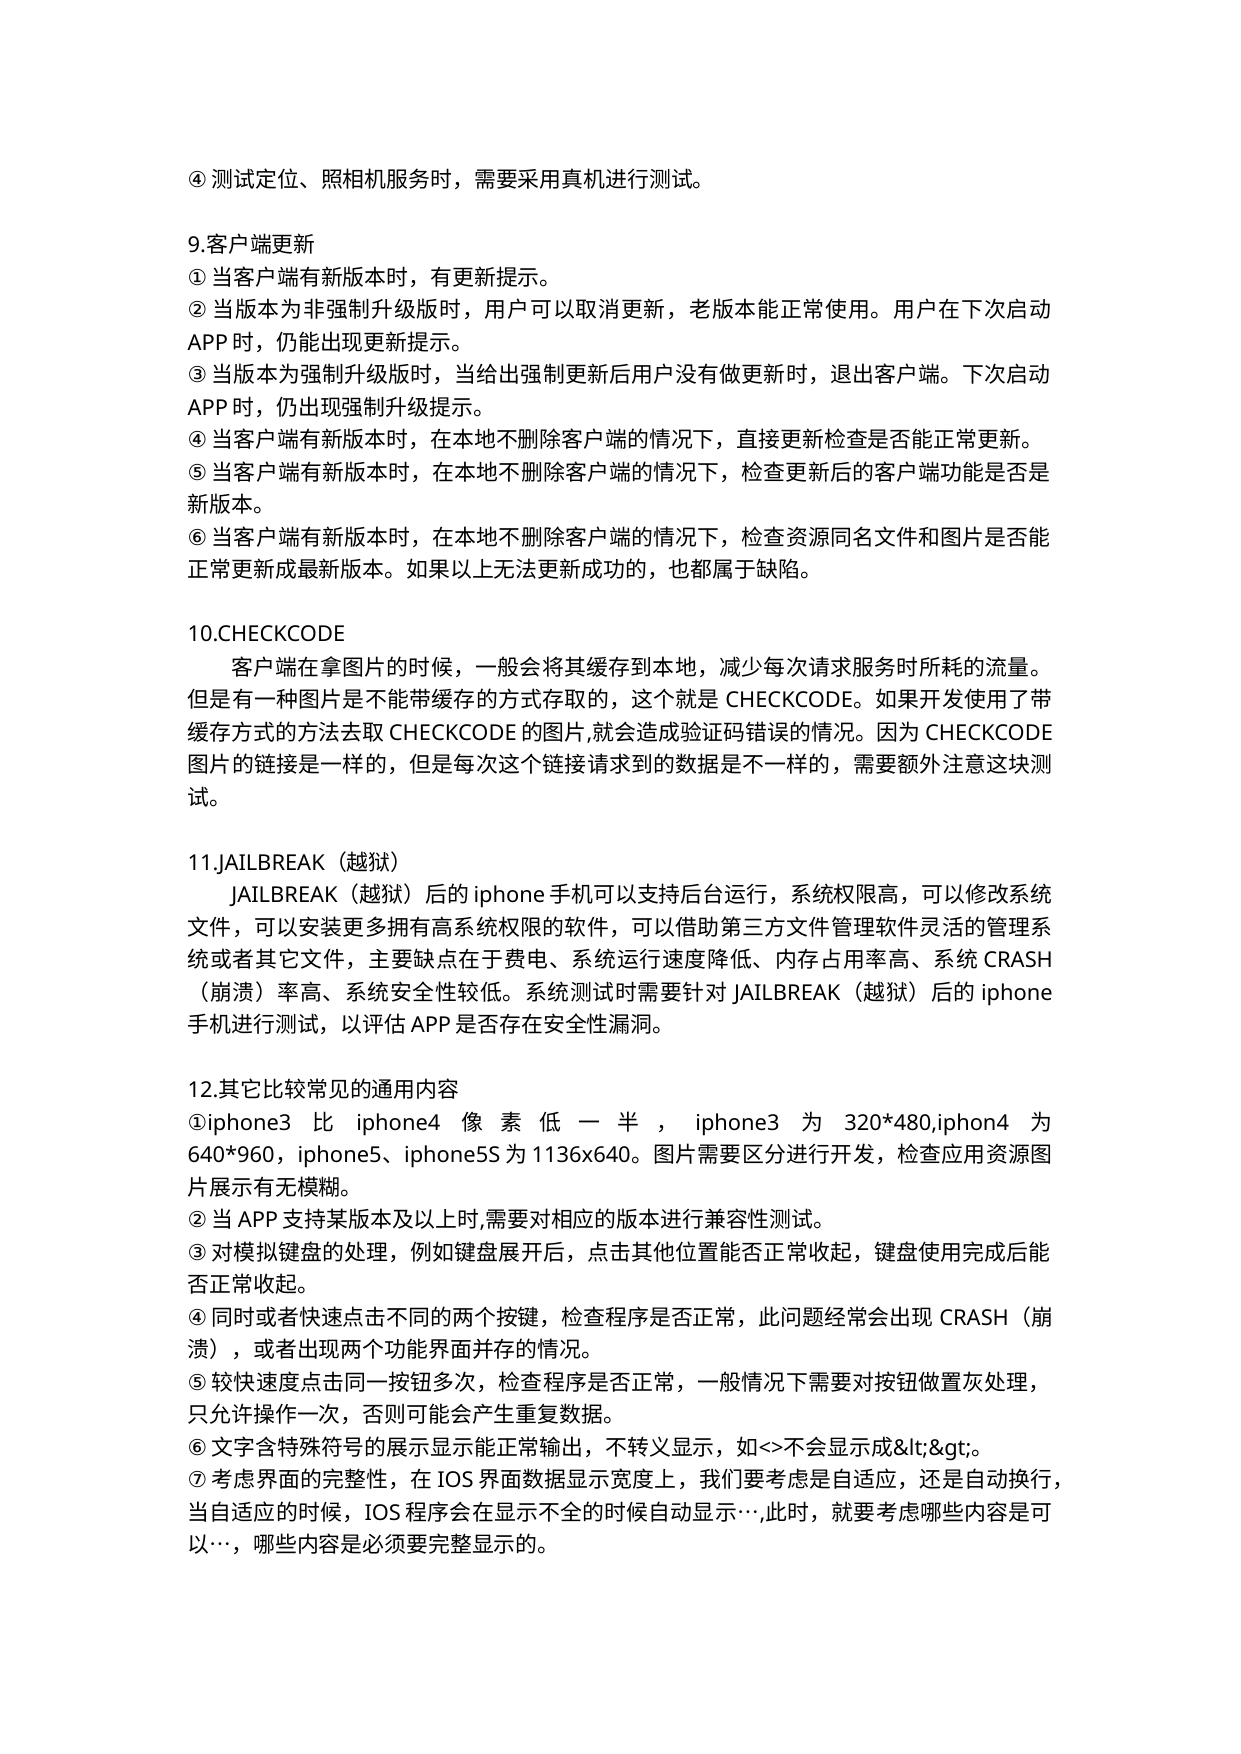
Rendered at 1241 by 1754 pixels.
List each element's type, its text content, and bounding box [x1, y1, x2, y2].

text ⑥当客户端有新版本时，在本地不删除客户端的情况下，检查资源同名文件和图片是否能正常更新成最新版本。如果以上无法更新成功的，也都属于缺陷。 [187, 519, 1053, 584]
text 12.其它比较常见的通用内容 [187, 1072, 1053, 1104]
text ⑥文字含特殊符号的展示显示能正常输出，不转义显示，如<>不会显示成&lt;&gt;。 [187, 1429, 1053, 1462]
text ②当APP支持某版本及以上时,需要对相应的版本进行兼容性测试。 [187, 1202, 1053, 1234]
text ⑤当客户端有新版本时，在本地不删除客户端的情况下，检查更新后的客户端功能是否是新版本。 [187, 454, 1053, 519]
text 10.CHECKCODE [187, 617, 1053, 649]
text ④测试定位、照相机服务时，需要采用真机进行测试。 [187, 162, 1053, 194]
text 11.JAILBREAK（越狱） [187, 844, 1053, 877]
text ①当客户端有新版本时，有更新提示。 [187, 259, 1053, 292]
text ②当版本为非强制升级版时，用户可以取消更新，老版本能正常使用。用户在下次启动APP时，仍能出现更新提示。 [187, 292, 1053, 357]
text ①iphone3比iphone4像素低一半，iphone3为320*480,iphon4为640*960，iphone5、iphone5S为1136x640。图片需要区分进行开发，检查应用资源图片展示有无模糊。 [187, 1104, 1053, 1202]
text ⑤较快速度点击同一按钮多次，检查程序是否正常，一般情况下需要对按钮做置灰处理，只允许操作一次，否则可能会产生重复数据。 [187, 1364, 1053, 1429]
text ④同时或者快速点击不同的两个按键，检查程序是否正常，此问题经常会出现CRASH（崩溃），或者出现两个功能界面并存的情况。 [187, 1299, 1053, 1364]
text JAILBREAK（越狱）后的iphone手机可以支持后台运行，系统权限高，可以修改系统文件，可以安装更多拥有高系统权限的软件，可以借助第三方文件管理软件灵活的管理系统或者其它文件，主要缺点在于费电、系统运行速度降低、内存占用率高、系统CRASH（崩溃）率高、系统安全性较低。系统测试时需要针对JAILBREAK（越狱）后的iphone手机进行测试，以评估APP是否存在安全性漏洞。 [187, 877, 1053, 1039]
text ③对模拟键盘的处理，例如键盘展开后，点击其他位置能否正常收起，键盘使用完成后能否正常收起。 [187, 1234, 1053, 1299]
text ⑦考虑界面的完整性，在IOS界面数据显示宽度上，我们要考虑是自适应，还是自动换行，当自适应的时候，IOS程序会在显示不全的时候自动显示…,此时，就要考虑哪些内容是可以…，哪些内容是必须要完整显示的。 [187, 1462, 1053, 1559]
text ③当版本为强制升级版时，当给出强制更新后用户没有做更新时，退出客户端。下次启动APP时，仍出现强制升级提示。 [187, 357, 1053, 422]
text 客户端在拿图片的时候，一般会将其缓存到本地，减少每次请求服务时所耗的流量。但是有一种图片是不能带缓存的方式存取的，这个就是CHECKCODE。如果开发使用了带缓存方式的方法去取CHECKCODE的图片,就会造成验证码错误的情况。因为CHECKCODE图片的链接是一样的，但是每次这个链接请求到的数据是不一样的，需要额外注意这块测试。 [187, 649, 1053, 812]
text ④当客户端有新版本时，在本地不删除客户端的情况下，直接更新检查是否能正常更新。 [187, 422, 1053, 454]
text 9.客户端更新 [187, 227, 1053, 259]
